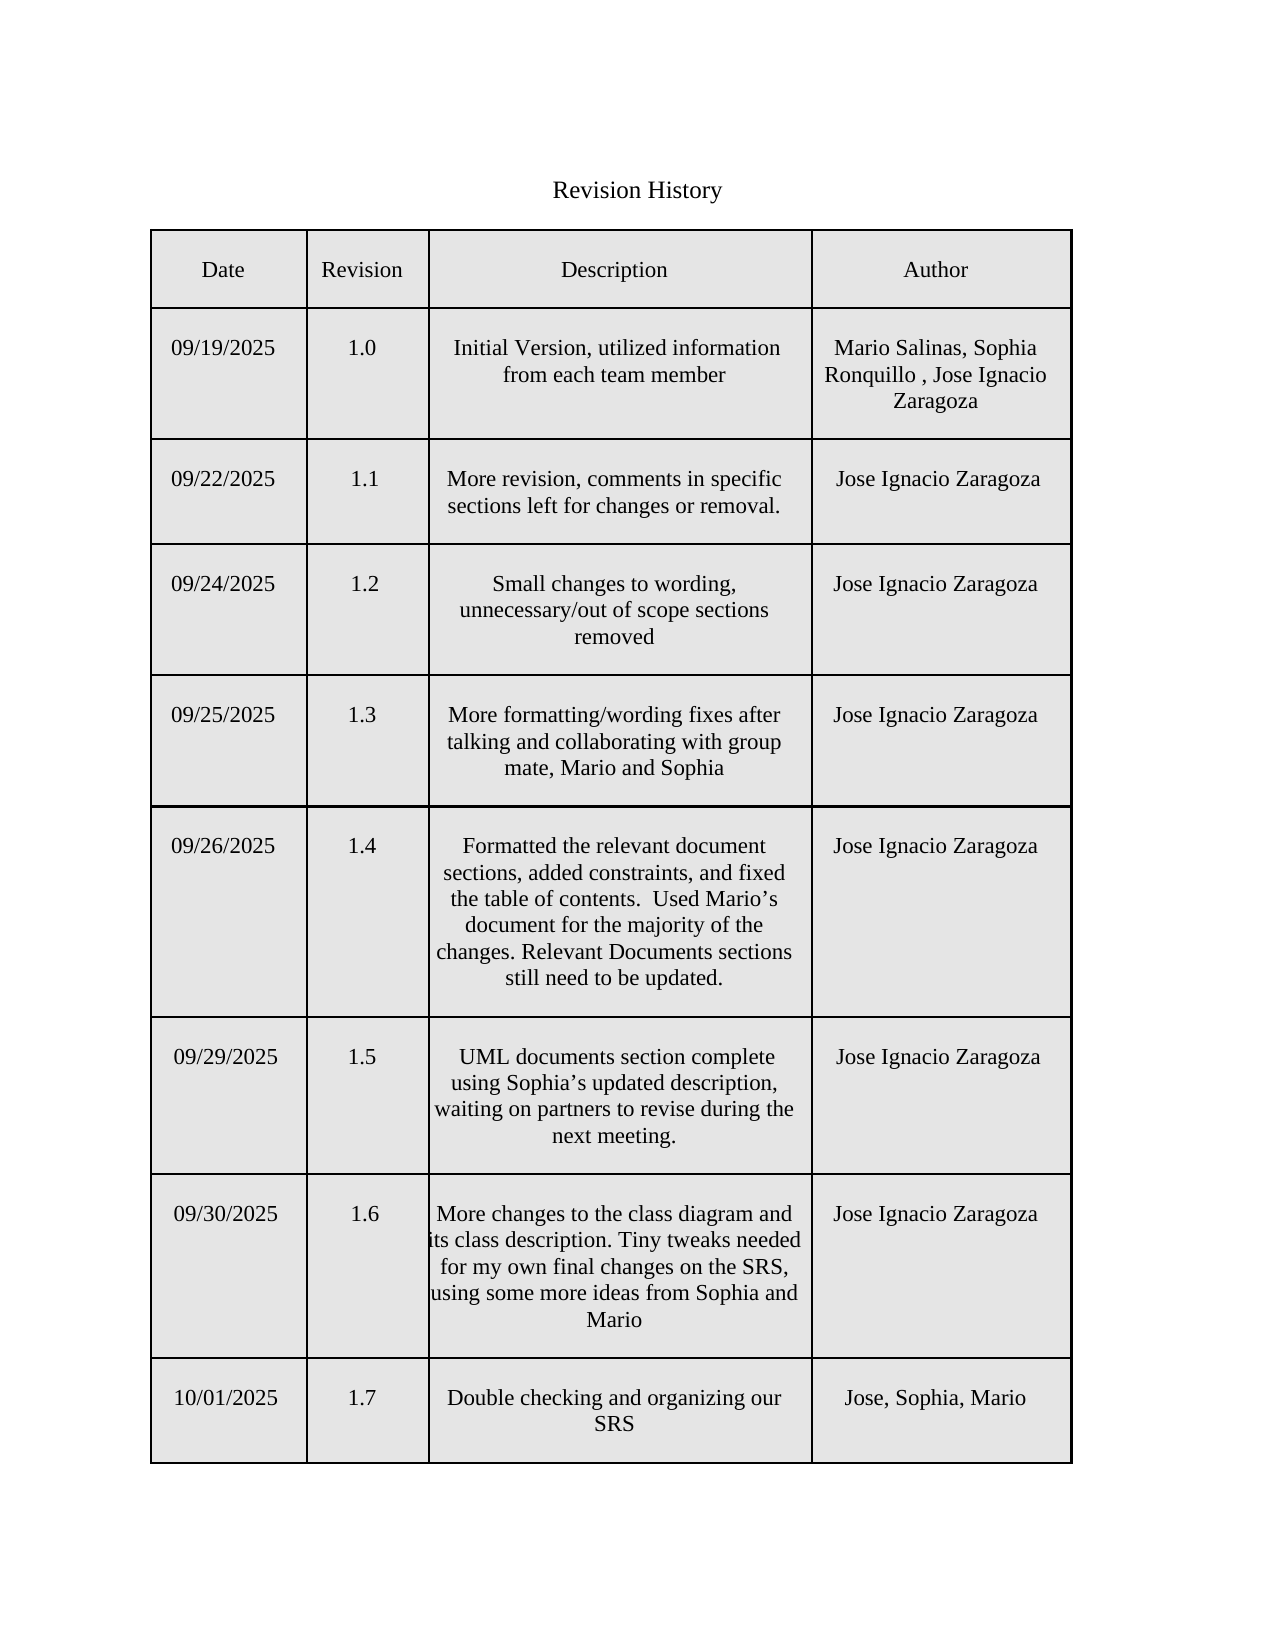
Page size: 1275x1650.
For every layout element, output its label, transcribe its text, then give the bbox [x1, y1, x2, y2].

table_cell 09/25/2025 [152, 676, 306, 805]
table_cell Double checking and organizing our SRS [430, 1359, 811, 1462]
table_header Date [152, 231, 306, 307]
table_cell Formatted the relevant document sections, added constraints, and fixed the table of contents. Used Mario’s document for the majority of the changes. Relevant Documents sections still need to be updated. [430, 808, 811, 1016]
table_cell 09/22/2025 [152, 440, 306, 543]
table_cell 1.2 [308, 545, 428, 674]
table_cell 10/01/2025 [152, 1359, 306, 1462]
table_cell Jose Ignacio Zaragoza [813, 676, 1070, 805]
table_cell 09/29/2025 [152, 1018, 306, 1173]
table_cell More changes to the class diagram and its class description. Tiny tweaks needed for my own final changes on the SRS, using some more ideas from Sophia and Mario [430, 1175, 811, 1357]
table_cell More revision, comments in specific sections left for changes or removal. [430, 440, 811, 543]
table_cell Jose Ignacio Zaragoza [813, 1175, 1070, 1357]
table_cell Initial Version, utilized information from each team member [430, 309, 811, 438]
table_cell 09/30/2025 [152, 1175, 306, 1357]
table_cell 09/26/2025 [152, 808, 306, 1016]
table_cell UML documents section complete using Sophia’s updated description, waiting on partners to revise during the next meeting. [430, 1018, 811, 1173]
table_cell 1.7 [308, 1359, 428, 1462]
table_cell Jose Ignacio Zaragoza [813, 1018, 1070, 1173]
table_cell 1.4 [308, 808, 428, 1016]
table_header Author [813, 231, 1070, 307]
table_cell Mario Salinas, Sophia Ronquillo , Jose Ignacio Zaragoza [813, 309, 1070, 438]
table_cell Small changes to wording, unnecessary/out of scope sections removed [430, 545, 811, 674]
table_header Description [430, 231, 811, 307]
table_cell 1.6 [308, 1175, 428, 1357]
table_header Revision [308, 231, 428, 307]
table_cell Jose Ignacio Zaragoza [813, 440, 1070, 543]
table_cell 1.3 [308, 676, 428, 805]
table_cell 1.1 [308, 440, 428, 543]
table_cell 1.0 [308, 309, 428, 438]
subtitle Revision History [150, 175, 1125, 204]
table_cell 09/24/2025 [152, 545, 306, 674]
table_cell More formatting/wording fixes after talking and collaborating with group mate, Mario and Sophia [430, 676, 811, 805]
table_cell Jose Ignacio Zaragoza [813, 545, 1070, 674]
table_cell 1.5 [308, 1018, 428, 1173]
table_cell Jose Ignacio Zaragoza [813, 808, 1070, 1016]
table_cell 09/19/2025 [152, 309, 306, 438]
table_cell Jose, Sophia, Mario [813, 1359, 1070, 1462]
